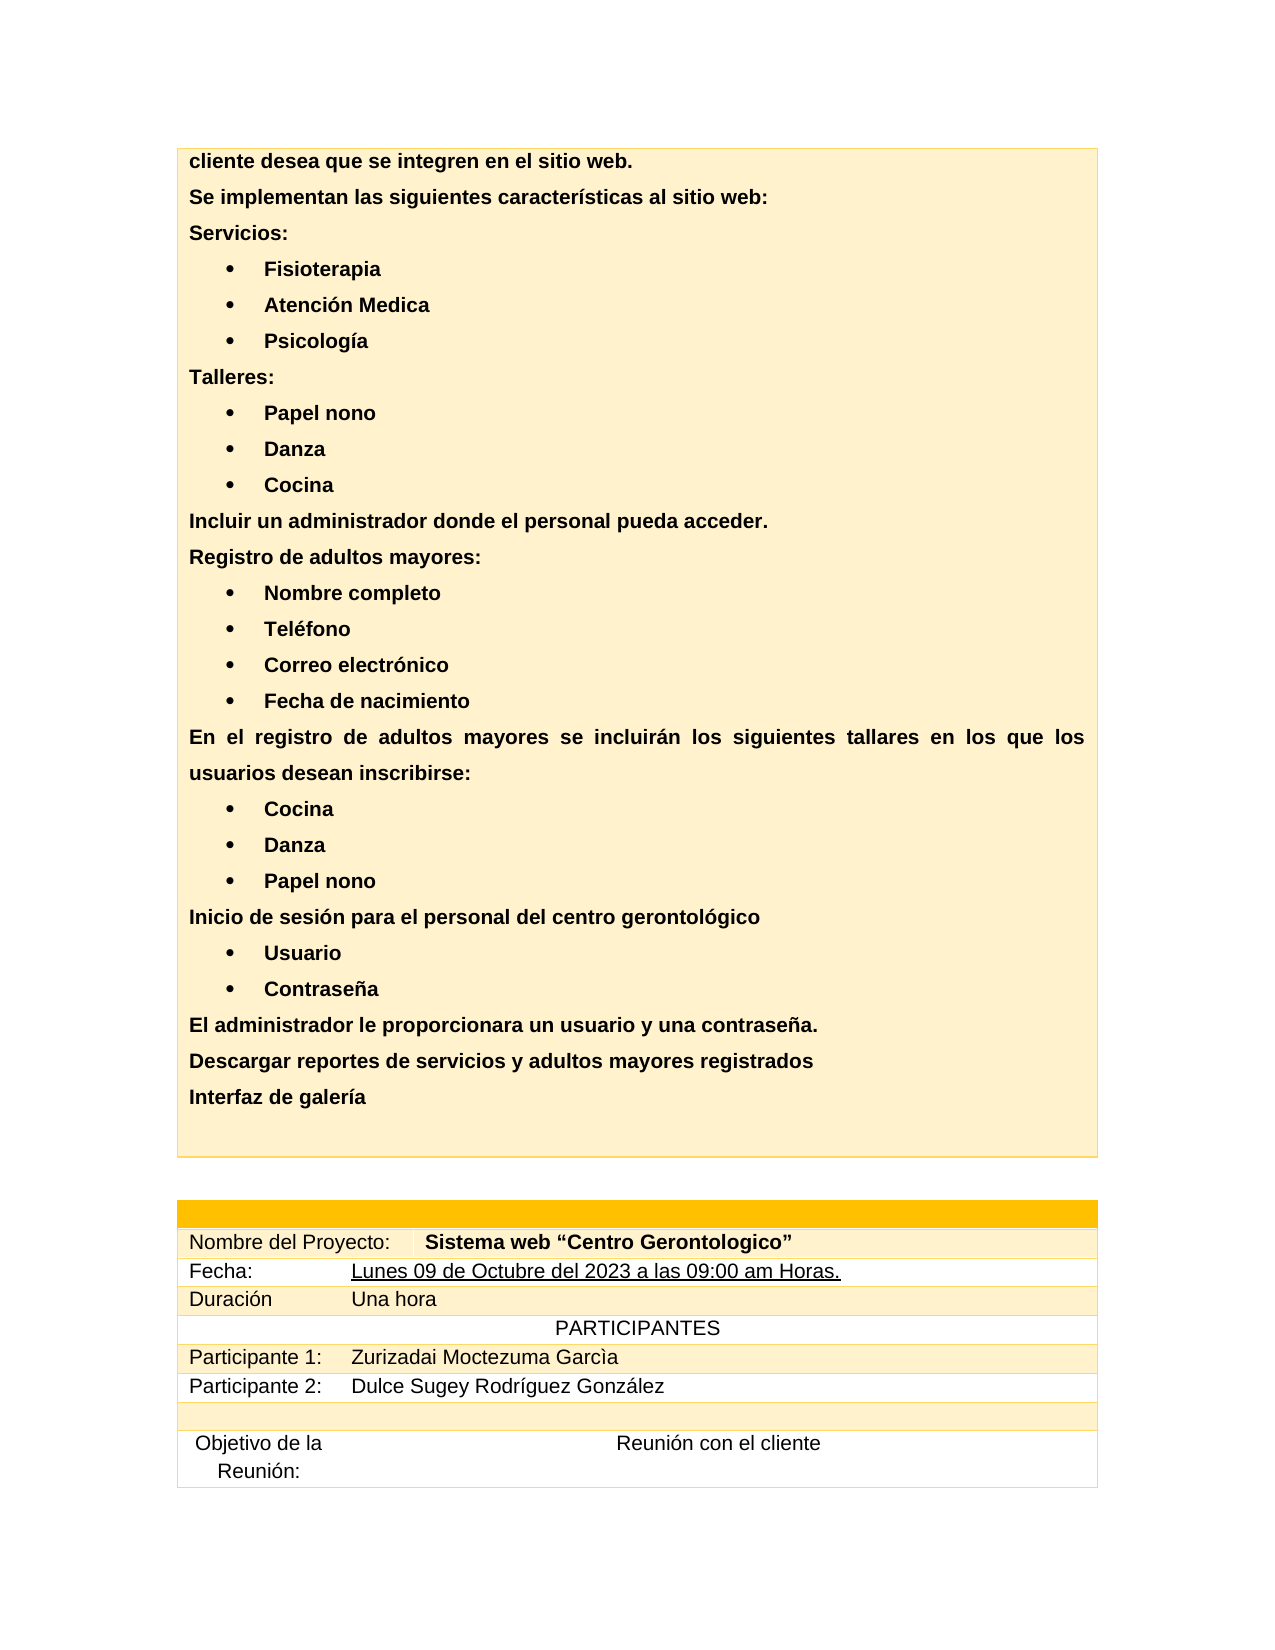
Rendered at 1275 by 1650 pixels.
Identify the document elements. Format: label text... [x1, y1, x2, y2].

table_cell Nombre del Proyecto: [178, 1230, 413, 1257]
table_cell Reunión con el cliente [340, 1431, 1097, 1487]
table_cell Participante 2: [178, 1374, 340, 1402]
table_cell Fecha: [178, 1259, 340, 1286]
table_cell Duración [178, 1287, 340, 1315]
table_header [178, 1201, 1097, 1228]
table_cell Una hora [340, 1287, 1097, 1315]
table_cell Participante 1: [178, 1345, 340, 1373]
table_cell Objetivo de la Reunión: [178, 1431, 340, 1487]
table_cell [178, 149, 1097, 1156]
table_cell Sistema web “Centro Gerontologico” [414, 1230, 1097, 1257]
table_cell PARTICIPANTES [178, 1316, 1097, 1344]
table_cell Lunes 09 de Octubre del 2023 a las 09:00 am Horas. [340, 1259, 1097, 1286]
table_cell Dulce Sugey Rodríguez González [340, 1374, 1097, 1402]
table_cell [178, 1403, 1097, 1430]
table_cell Zurizadai Moctezuma Garcìa [340, 1345, 1097, 1373]
